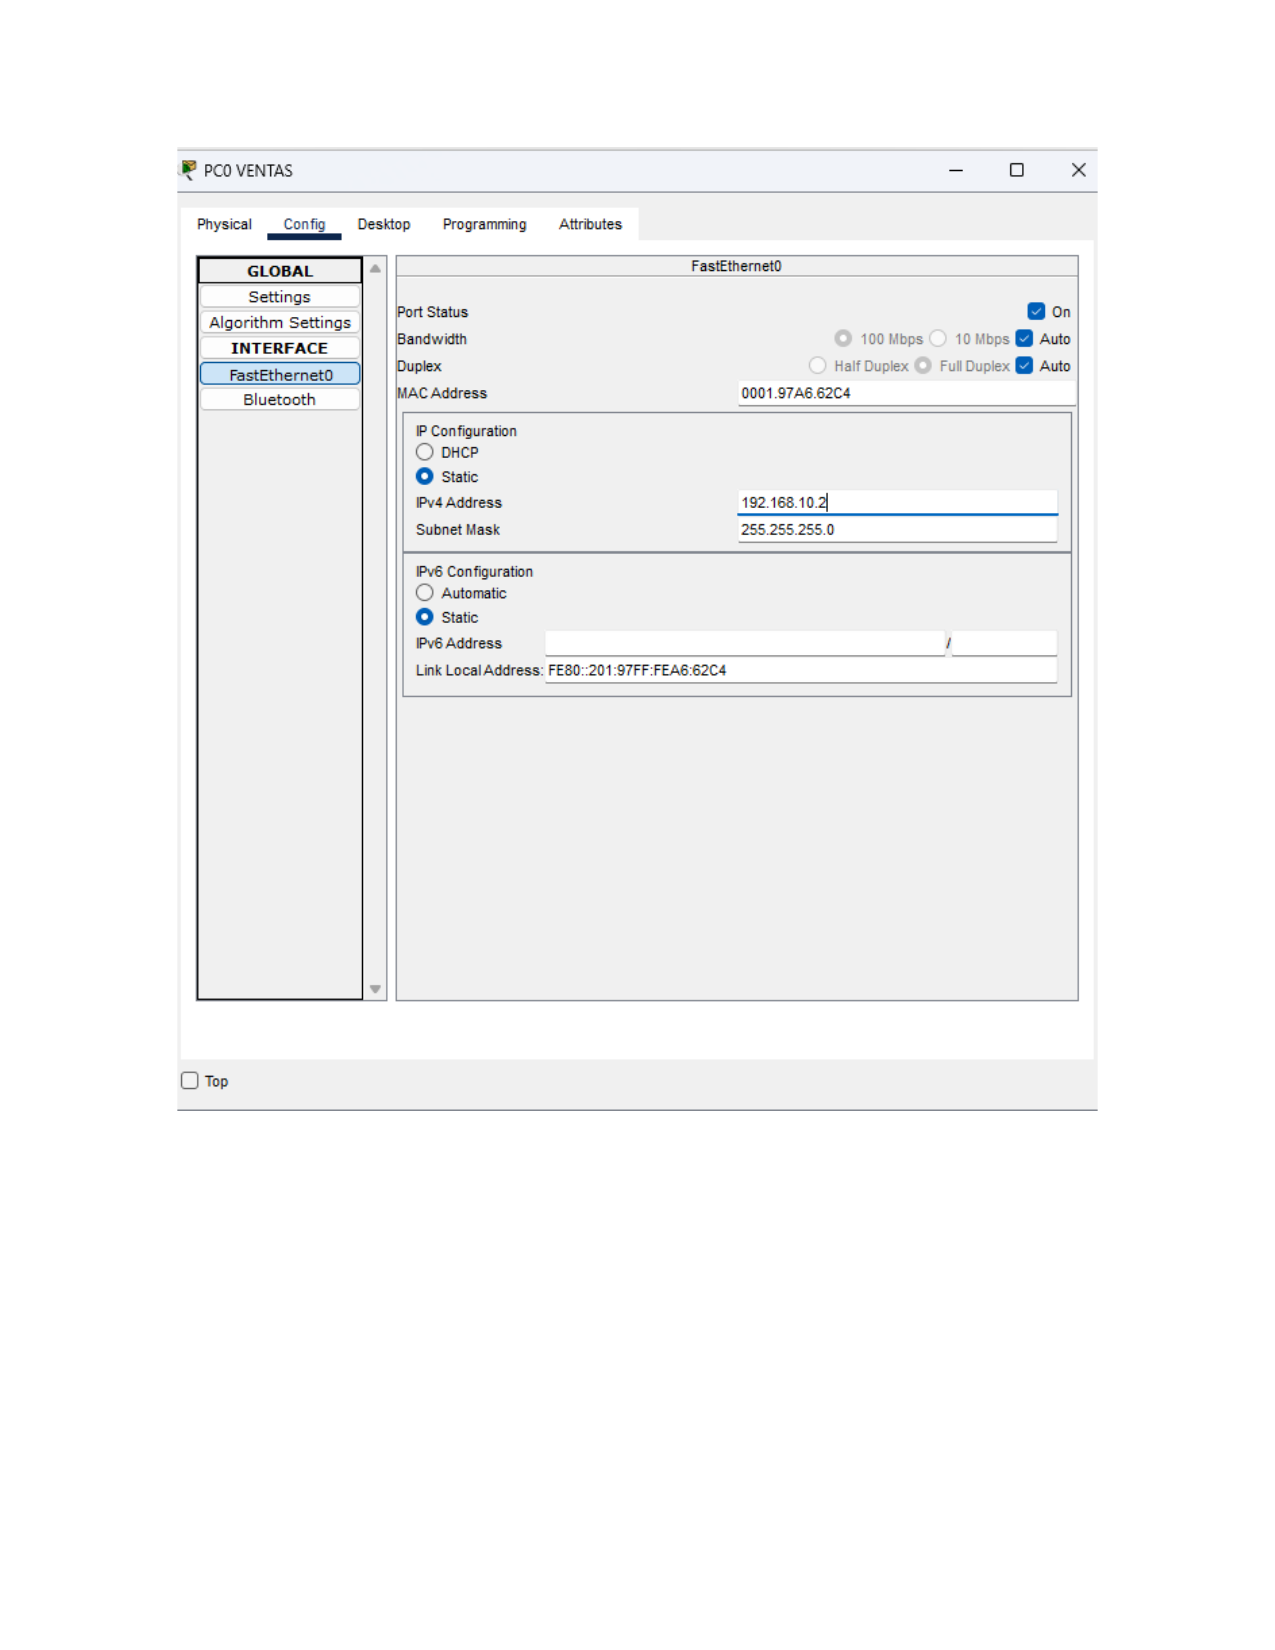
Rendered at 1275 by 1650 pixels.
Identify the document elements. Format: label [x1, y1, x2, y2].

picture [177, 147, 1098, 1111]
